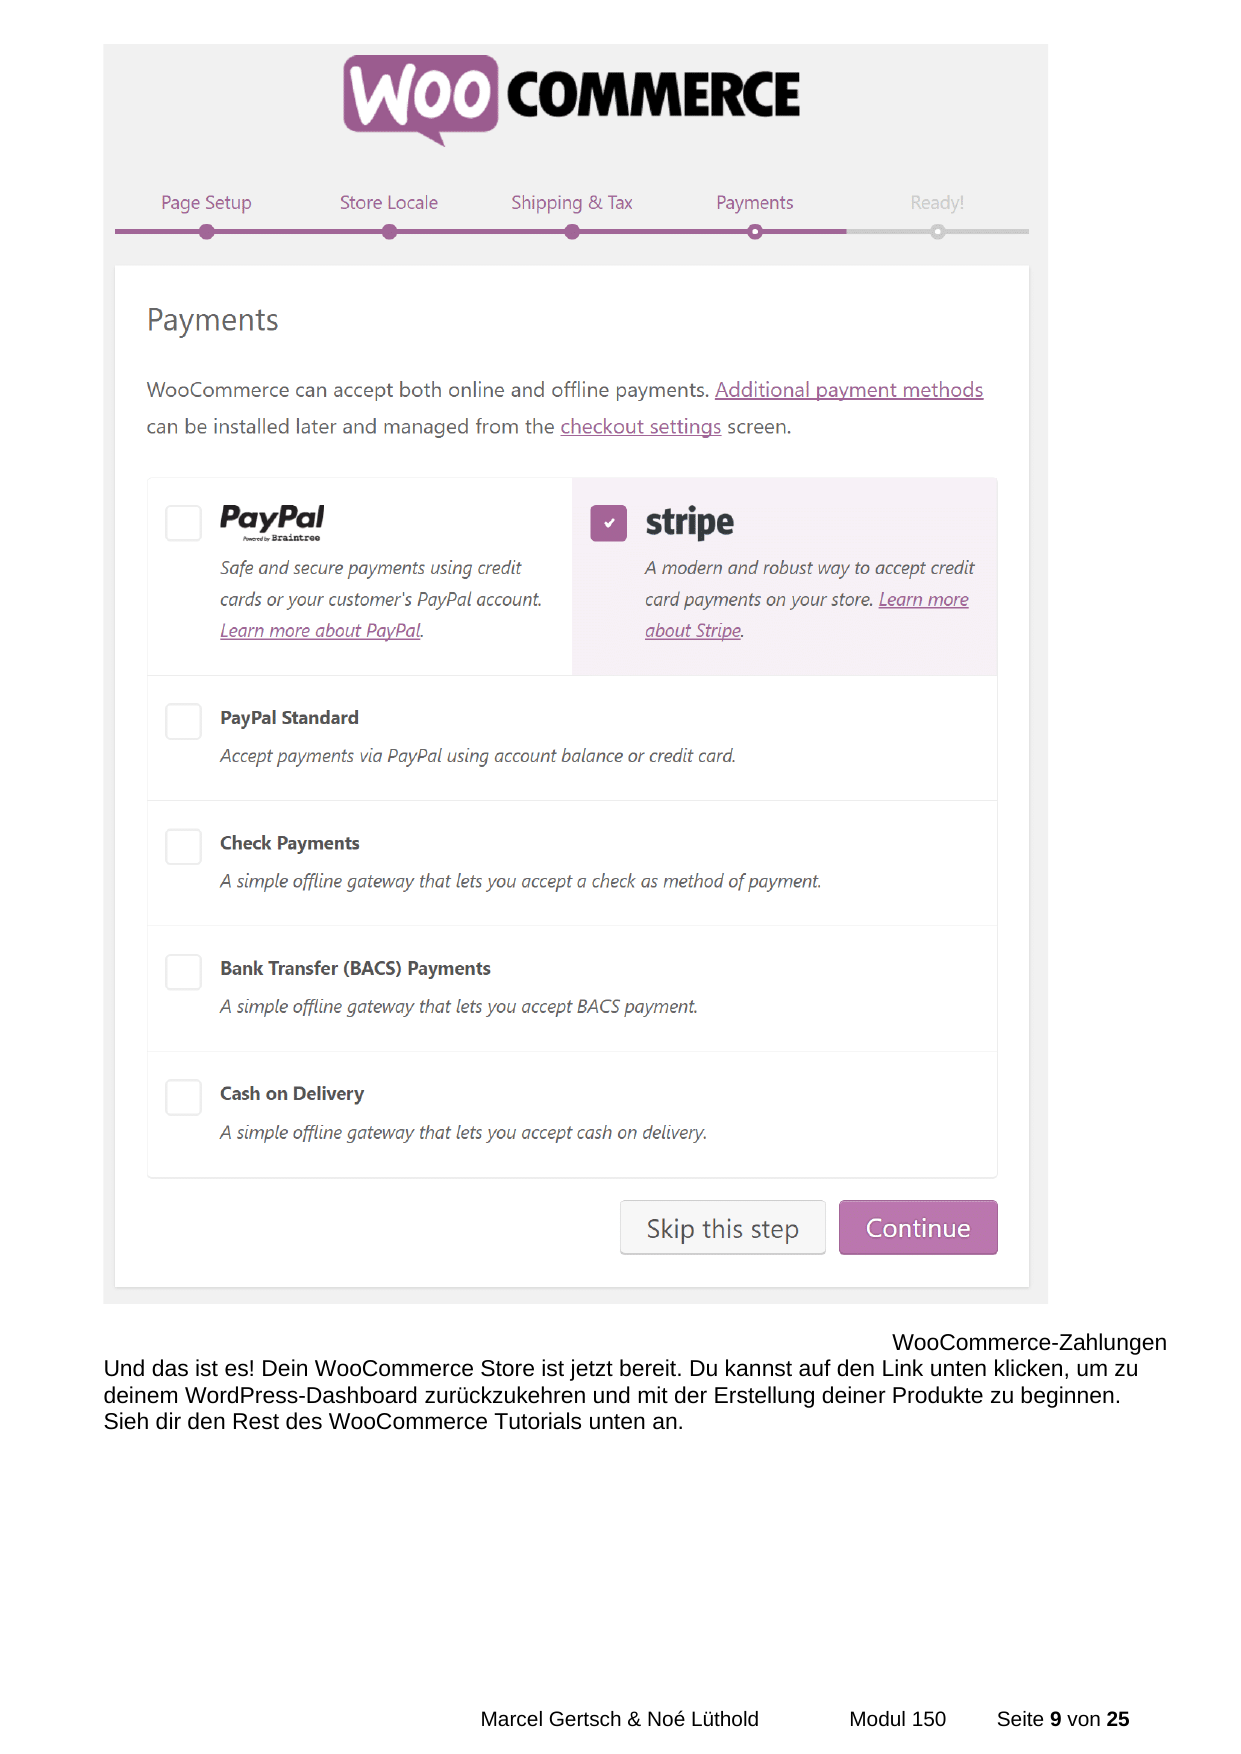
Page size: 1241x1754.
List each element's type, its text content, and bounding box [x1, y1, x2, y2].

text Und das ist es! Dein WooCommerce Store ist jetzt bereit. Du kannst auf den Link unten klicken, um zu deinem WordPress-Dashboard zurückzukehren und mit der Erstellung deiner Produkte zu beginnen. Sieh dir den Rest des WooCommerce Tutorials unten an. [103, 1355, 1167, 1434]
text WooCommerce-Zahlungen [103, 1329, 1167, 1355]
picture [103, 44, 1049, 1304]
